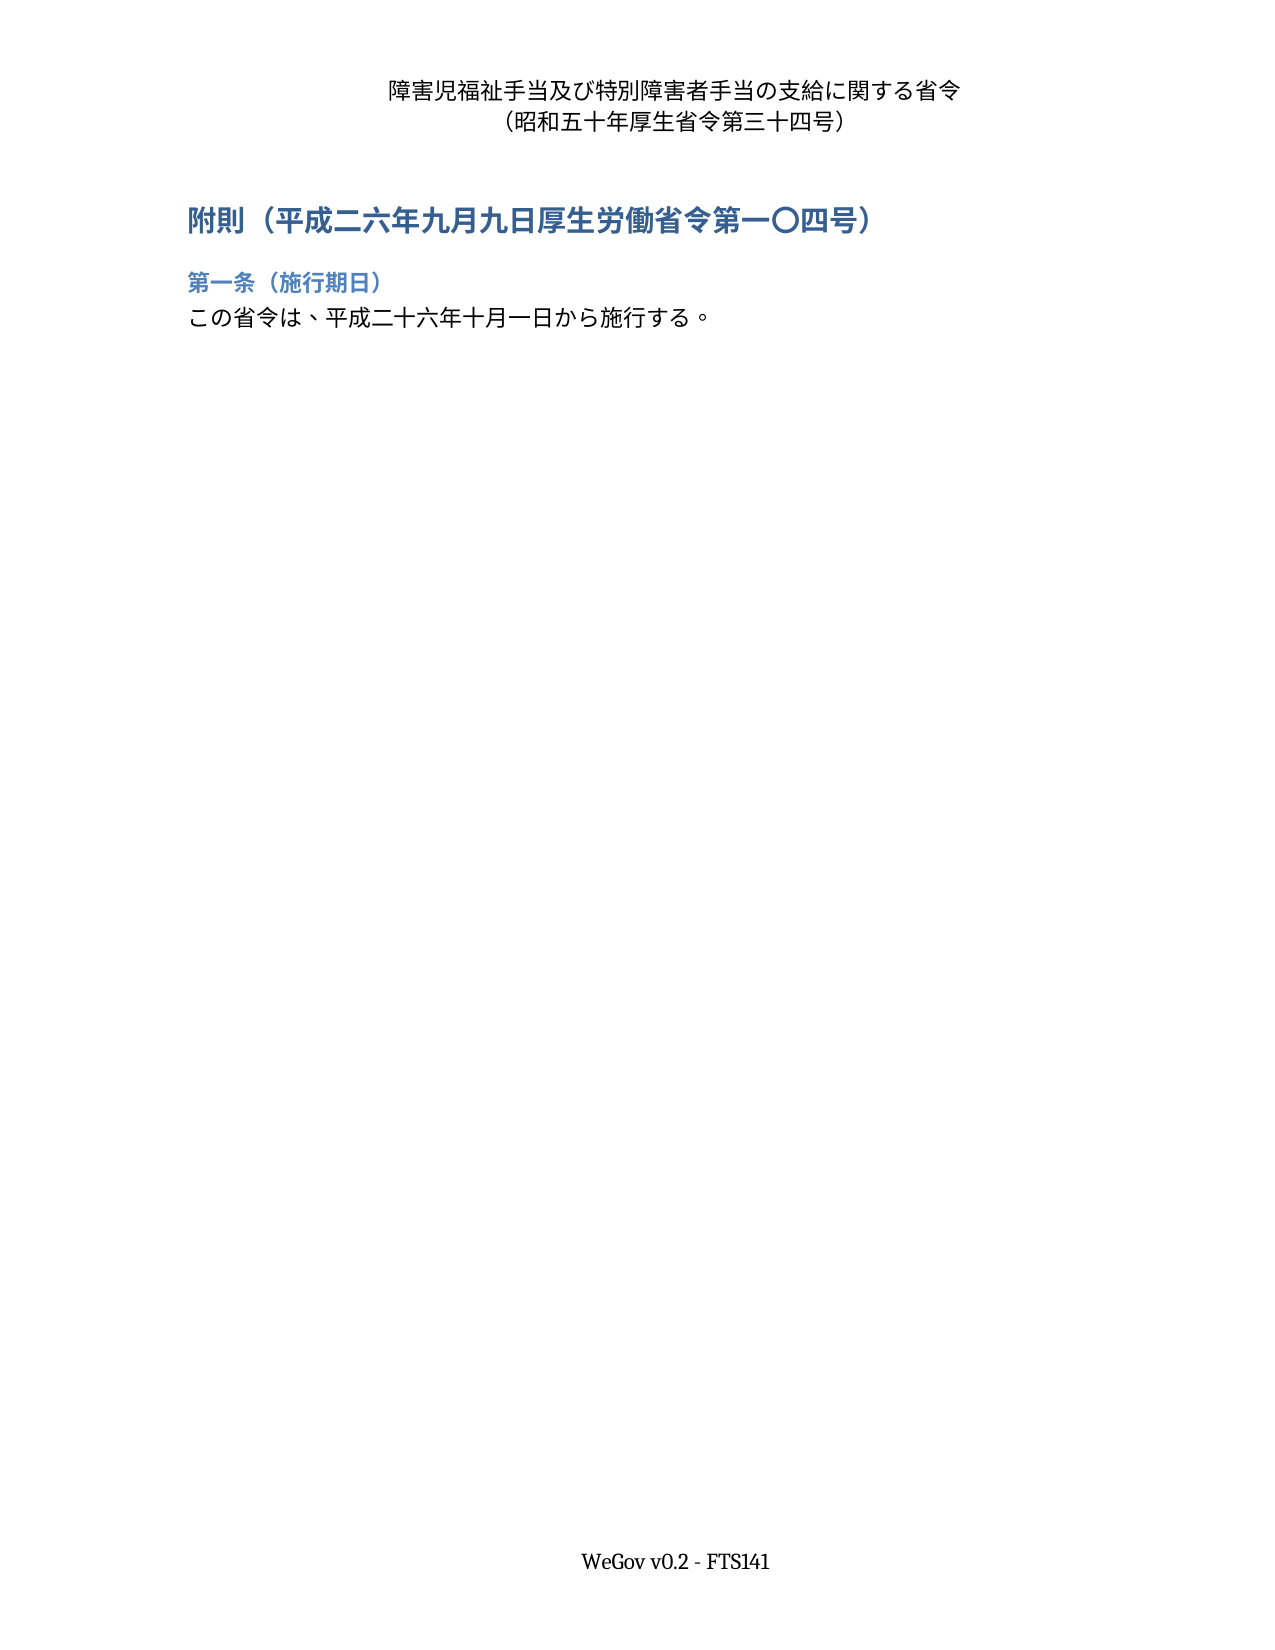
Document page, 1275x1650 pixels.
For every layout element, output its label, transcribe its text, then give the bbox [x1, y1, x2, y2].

text この省令は、平成二十六年十月一日から施行する。 [187, 302, 1087, 334]
subtitle 附則（平成二六年九月九日厚生労働省令第一〇四号） [187, 200, 1087, 240]
subtitle 第一条（施行期日） [187, 266, 1087, 298]
